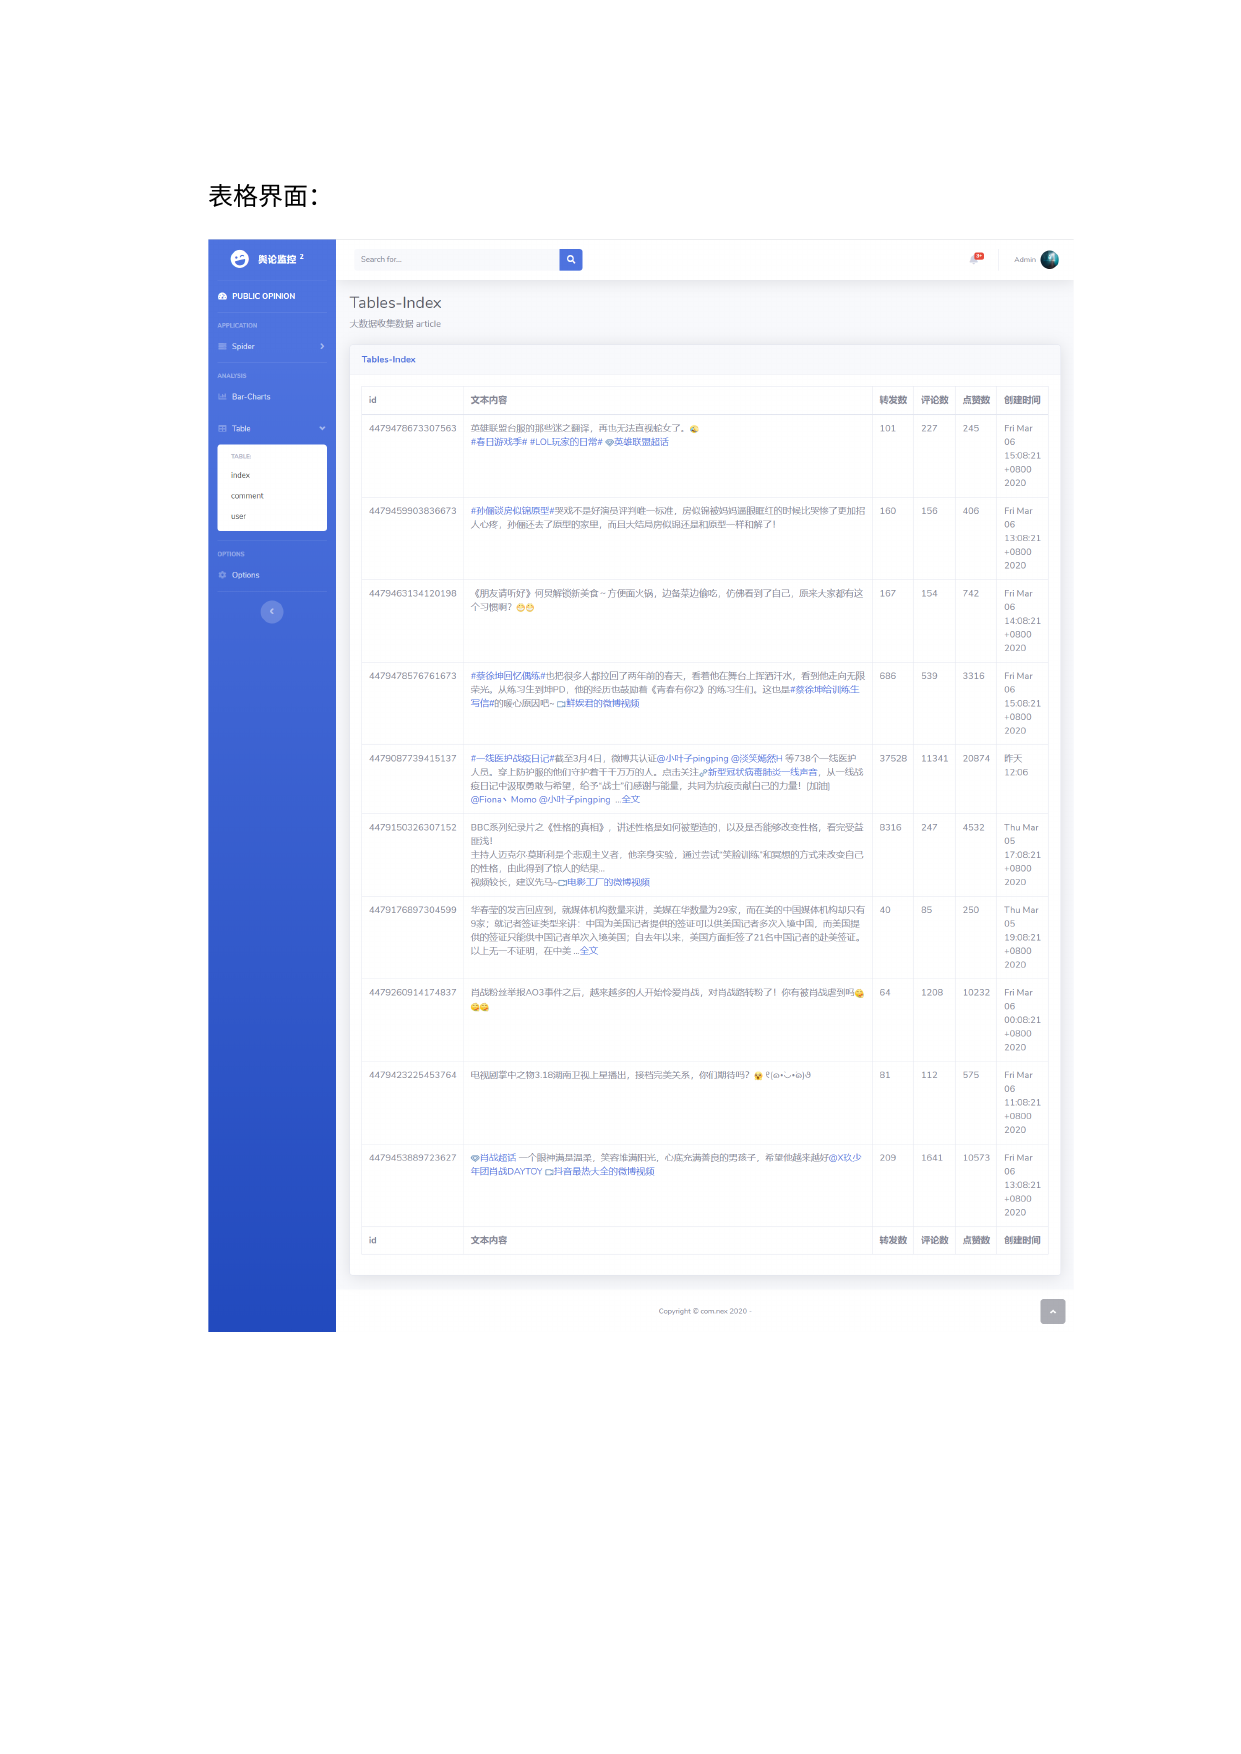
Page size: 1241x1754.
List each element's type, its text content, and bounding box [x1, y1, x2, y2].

text 表格界面： [187, 162, 1053, 227]
picture [208, 239, 1074, 1332]
